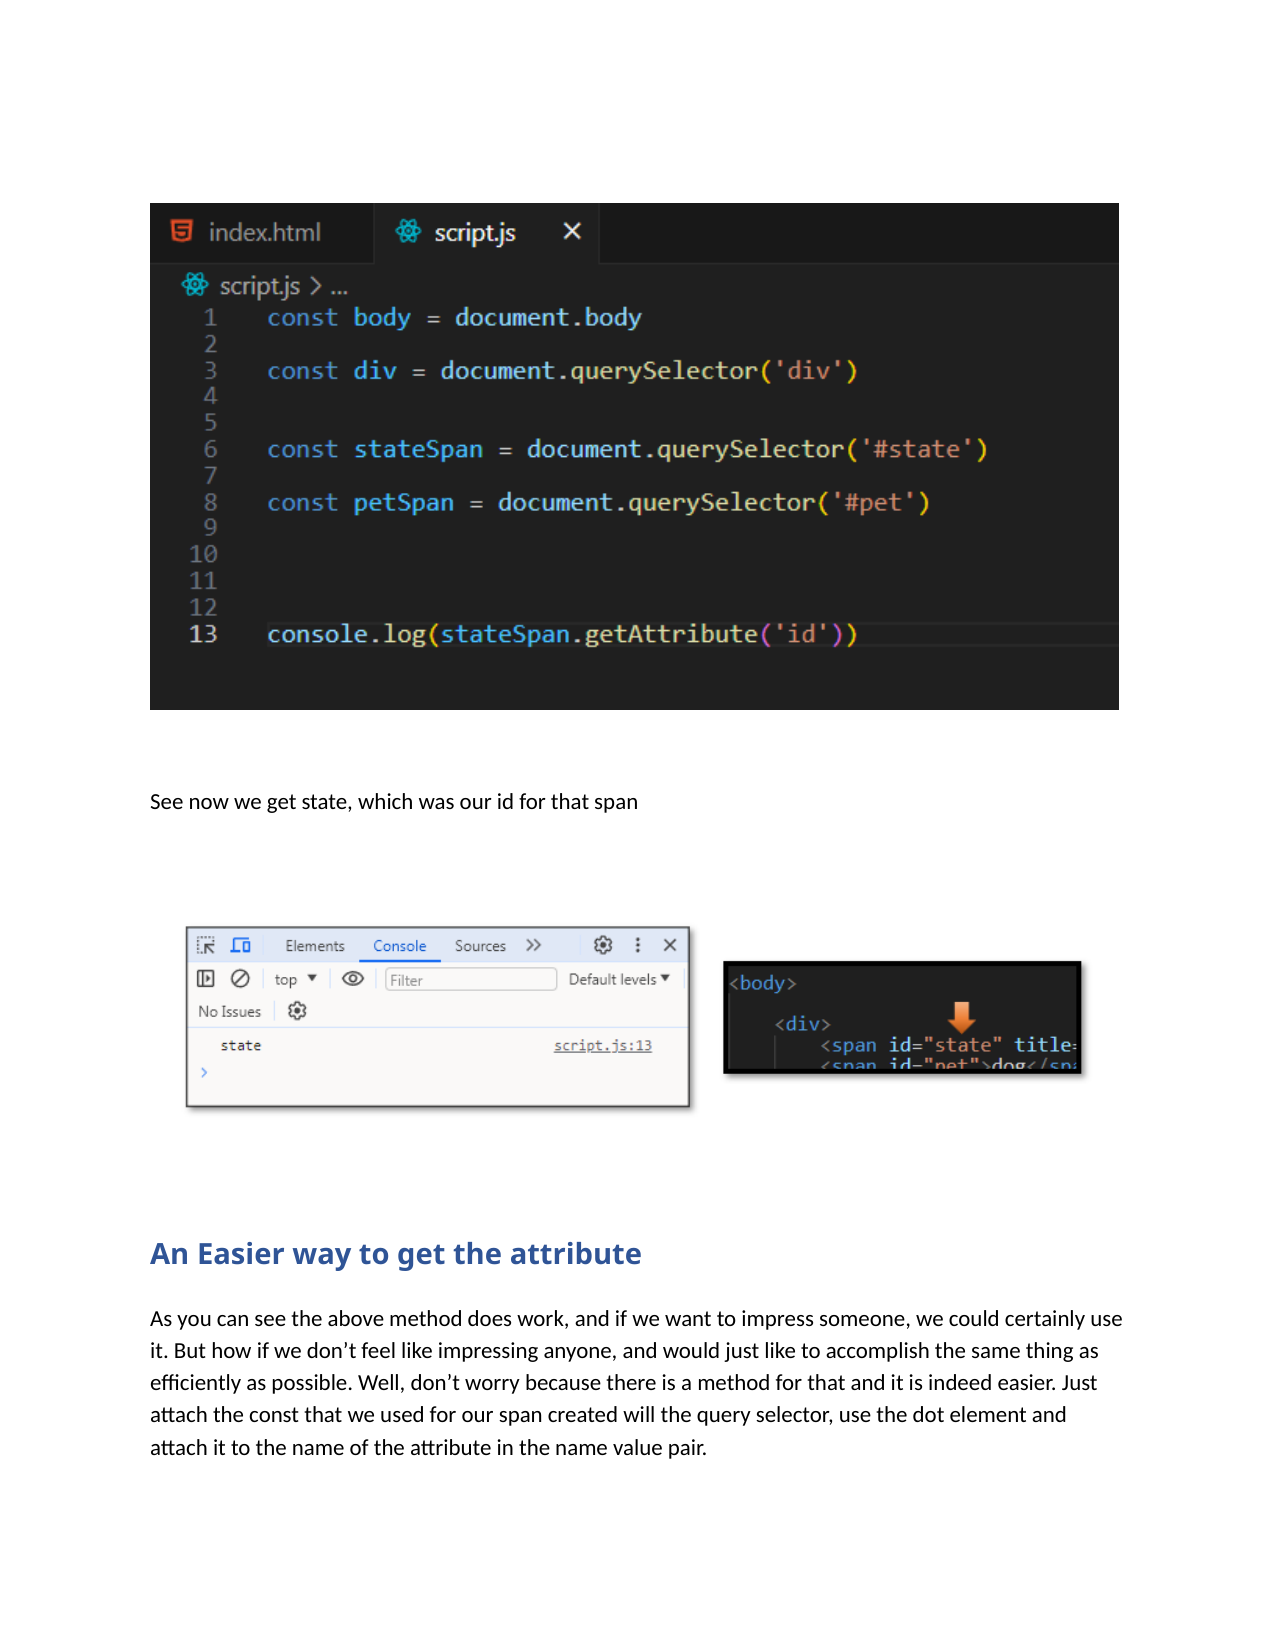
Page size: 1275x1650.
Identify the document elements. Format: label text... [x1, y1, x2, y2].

picture [150, 893, 1125, 1126]
text See now we get state, which was our id for that span [150, 787, 1125, 815]
subtitle An Easier way to get the attribute [150, 1233, 1125, 1273]
picture [150, 203, 1119, 710]
text As you can see the above method does work, and if we want to impress someone, we could certainly use it. But how if we don’t feel like impressing anyone, and would just like to accomplish the same thing as efficiently as possible. Well, don’t worry because there is a method for that and it is indeed easier. Just attach the const that we used for our span created will the query selector, use the dot element and attach it to the name of the attribute in the name value pair. [150, 1304, 1125, 1461]
